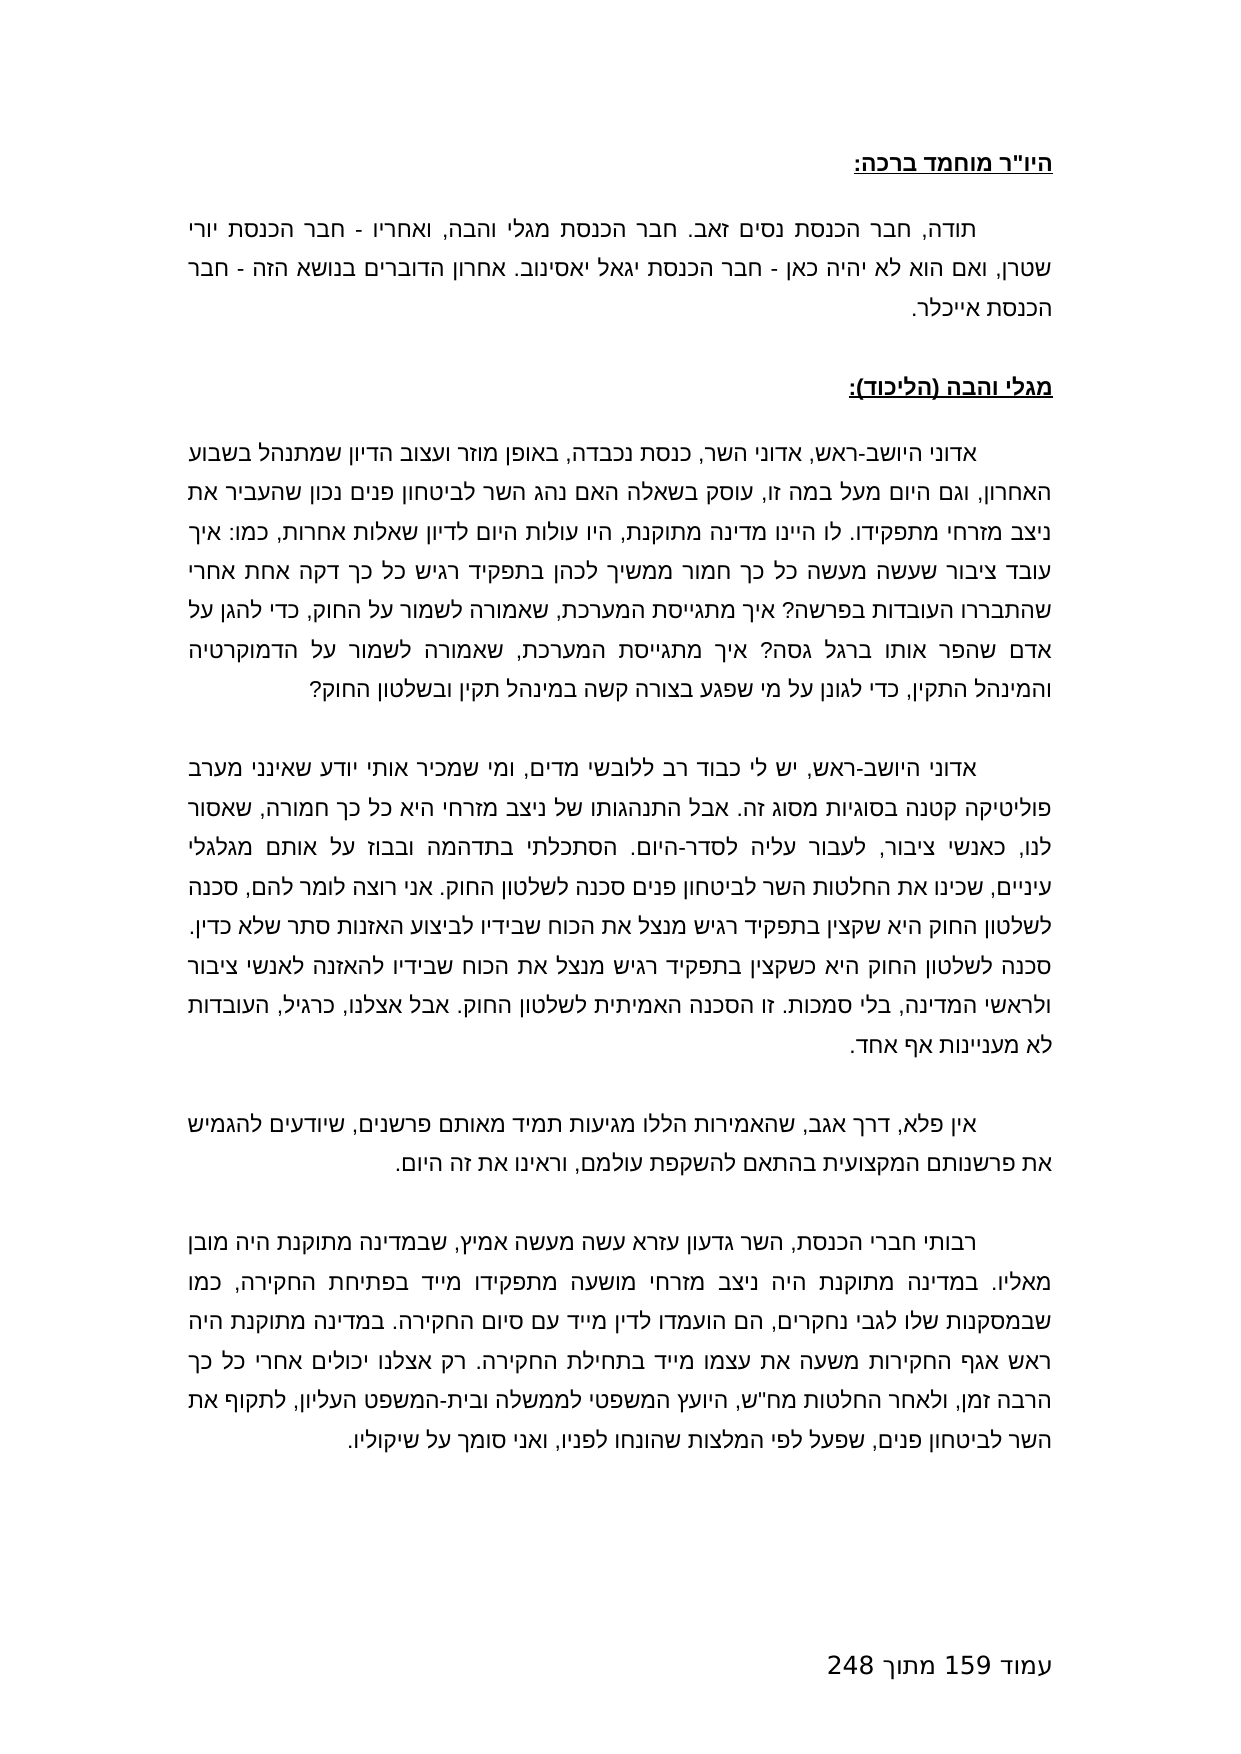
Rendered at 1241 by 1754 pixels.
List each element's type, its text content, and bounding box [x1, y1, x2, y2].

text אדוני היושב-ראש, יש לי כבוד רב ללובשי מדים, ומי שמכיר אותי יודע שאינני מערב פוליטיקה קטנה בסוגיות מסוג זה. אבל התנהגותו של ניצב מזרחי היא כל כך חמורה, שאסור לנו, כאנשי ציבור, לעבור עליה לסדר-היום. הסתכלתי בתדהמה ובבוז על אותם מגלגלי עיניים, שכינו את החלטות השר לביטחון פנים סכנה לשלטון החוק. אני רוצה לומר להם, סכנה לשלטון החוק היא שקצין בתפקיד רגיש מנצל את הכוח שבידיו לביצוע האזנות סתר שלא כדין. סכנה לשלטון החוק היא כשקצין בתפקיד רגיש מנצל את הכוח שבידיו להאזנה לאנשי ציבור ולראשי המדינה, בלי סמכות. זו הסכנה האמיתית לשלטון החוק. אבל אצלנו, כרגיל, העובדות לא מעניינות אף אחד. [187, 755, 1053, 1058]
text תודה, חבר הכנסת נסים זאב. חבר הכנסת מגלי והבה, ואחריו - חבר הכנסת יורי שטרן, ואם הוא לא יהיה כאן - חבר הכנסת יגאל יאסינוב. אחרון הדוברים בנושא הזה - חבר הכנסת אייכלר. [187, 216, 1053, 321]
text אין פלא, דרך אגב, שהאמירות הללו מגיעות תמיד מאותם פרשנים, שיודעים להגמיש את פרשנותם המקצועית בהתאם להשקפת עולמם, וראינו את זה היום. [187, 1111, 1053, 1177]
text אדוני היושב-ראש, אדוני השר, כנסת נכבדה, באופן מוזר ועצוב הדיון שמתנהל בשבוע האחרון, וגם היום מעל במה זו, עוסק בשאלה האם נהג השר לביטחון פנים נכון שהעביר את ניצב מזרחי מתפקידו. לו היינו מדינה מתוקנת, היו עולות היום לדיון שאלות אחרות, כמו: איך עובד ציבור שעשה מעשה כל כך חמור ממשיך לכהן בתפקיד רגיש כל כך דקה אחת אחרי שהתבררו העובדות בפרשה? איך מתגייסת המערכת, שאמורה לשמור על החוק, כדי להגן על אדם שהפר אותו ברגל גסה? איך מתגייסת המערכת, שאמורה לשמור על הדמוקרטיה והמינהל התקין, כדי לגונן על מי שפגע בצורה קשה במינהל תקין ובשלטון החוק? [187, 439, 1053, 703]
text היו"ר מוחמד ברכה: [187, 150, 1053, 176]
text רבותי חברי הכנסת, השר גדעון עזרא עשה מעשה אמיץ, שבמדינה מתוקנת היה מובן מאליו. במדינה מתוקנת היה ניצב מזרחי מושעה מתפקידו מייד בפתיחת החקירה, כמו שבמסקנות שלו לגבי נחקרים, הם הועמדו לדין מייד עם סיום החקירה. במדינה מתוקנת היה ראש אגף החקירות משעה את עצמו מייד בתחילת החקירה. רק אצלנו יכולים אחרי כל כך הרבה זמן, ולאחר החלטות מח"ש, היועץ המשפטי לממשלה ובית-המשפט העליון, לתקוף את השר לביטחון פנים, שפעל לפי המלצות שהונחו לפניו, ואני סומך על שיקוליו. [187, 1229, 1053, 1453]
text מגלי והבה (הליכוד): [187, 374, 1053, 400]
